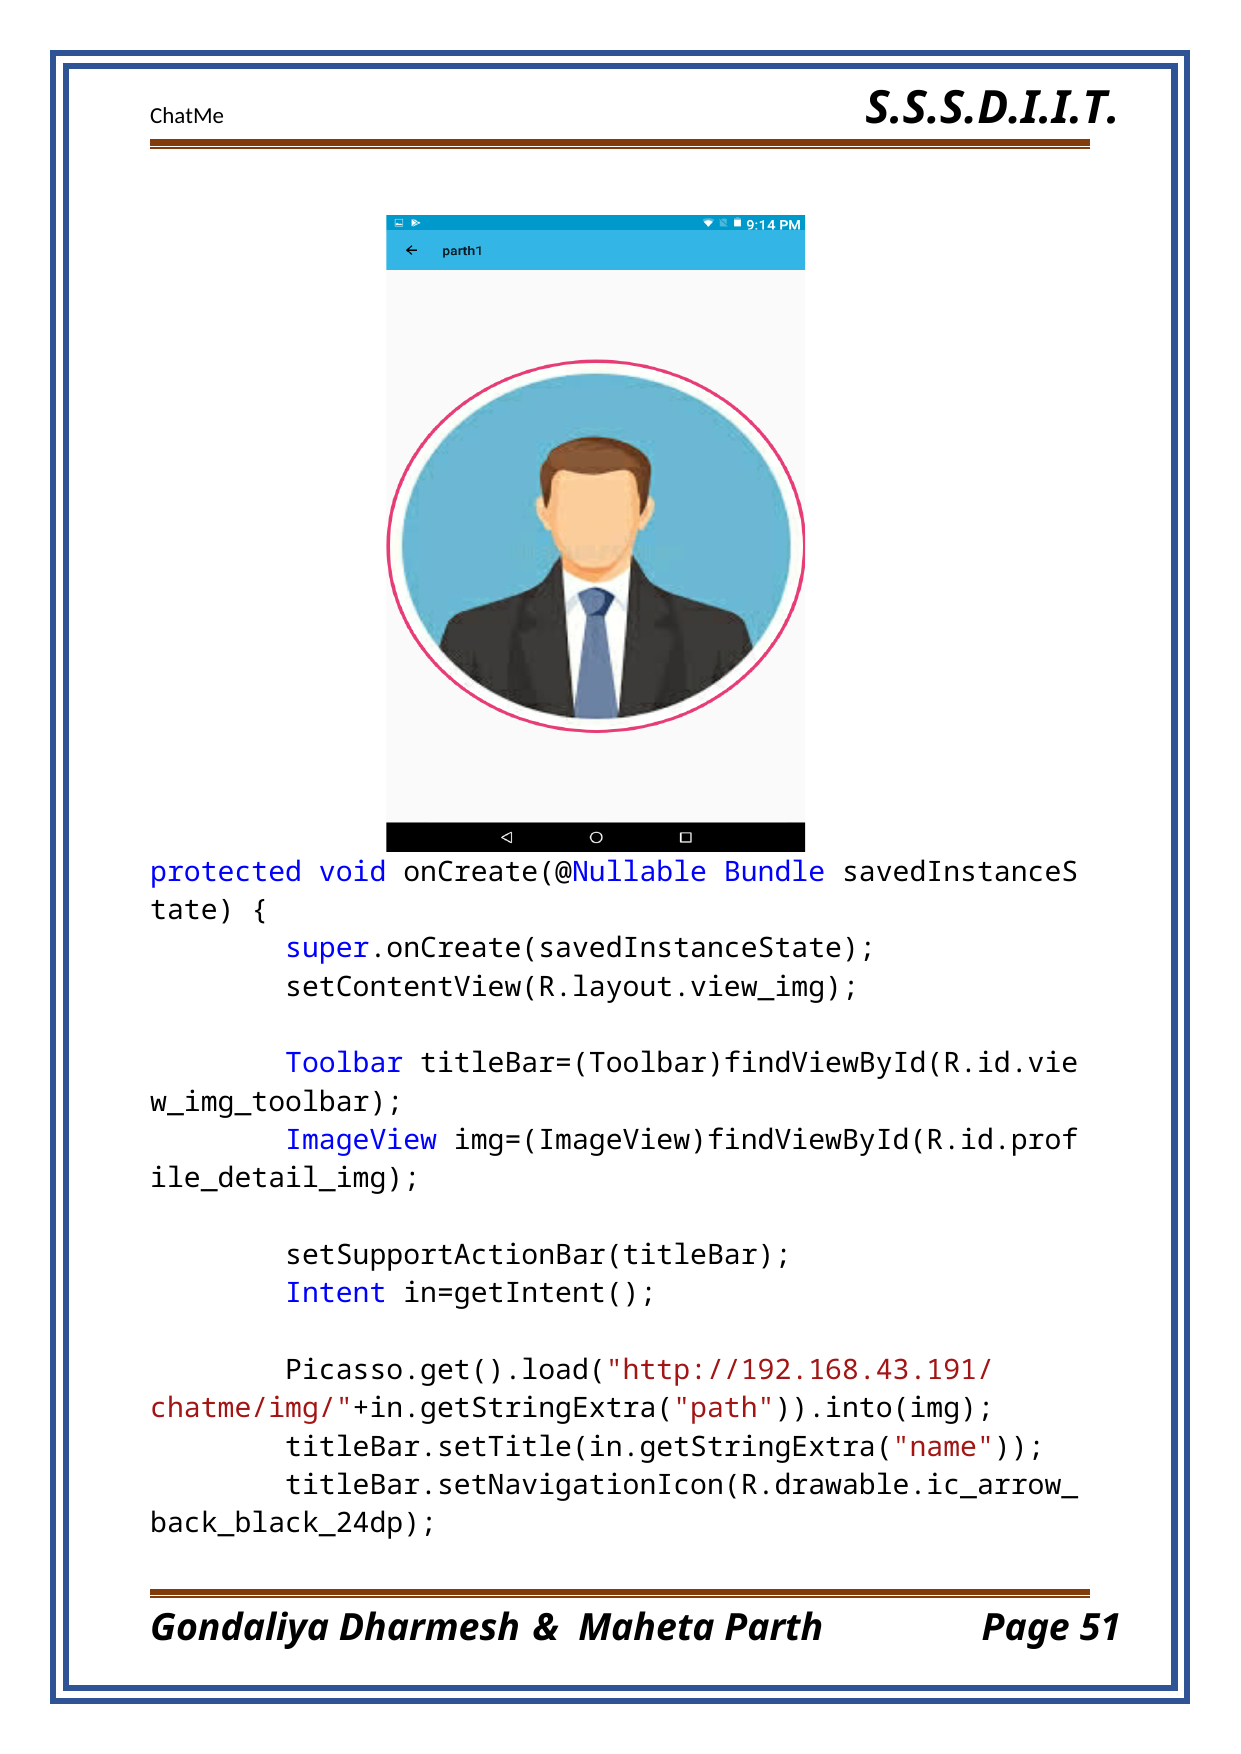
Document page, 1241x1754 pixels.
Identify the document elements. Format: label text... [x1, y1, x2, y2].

text Picasso.get().load("http://192.168.43.191/chatme/img/"+in.getStringExtra("path")).into(img); [150, 1349, 1090, 1426]
text Intent in=getIntent(); [150, 1273, 1090, 1311]
picture [704, 219, 712, 225]
text setSupportActionBar(titleBar); [150, 1234, 1090, 1273]
picture [386, 229, 805, 852]
text Toolbar titleBar=(Toolbar)findViewById(R.id.view_img_toolbar); [150, 1043, 1090, 1119]
picture [720, 219, 726, 226]
text protected void onCreate(@Nullable Bundle savedInstanceState) { [150, 851, 1090, 928]
picture [735, 218, 740, 226]
text titleBar.setTitle(in.getStringExtra("name")); [150, 1426, 1090, 1464]
picture [790, 221, 796, 228]
text ImageView img=(ImageView)findViewById(R.id.profile_detail_img); [150, 1119, 1090, 1196]
text titleBar.setNavigationIcon(R.drawable.ic_arrow_back_black_24dp); [150, 1464, 1090, 1541]
text setContentView(R.layout.view_img); [150, 966, 1090, 1004]
text super.onCreate(savedInstanceState); [150, 928, 1090, 966]
